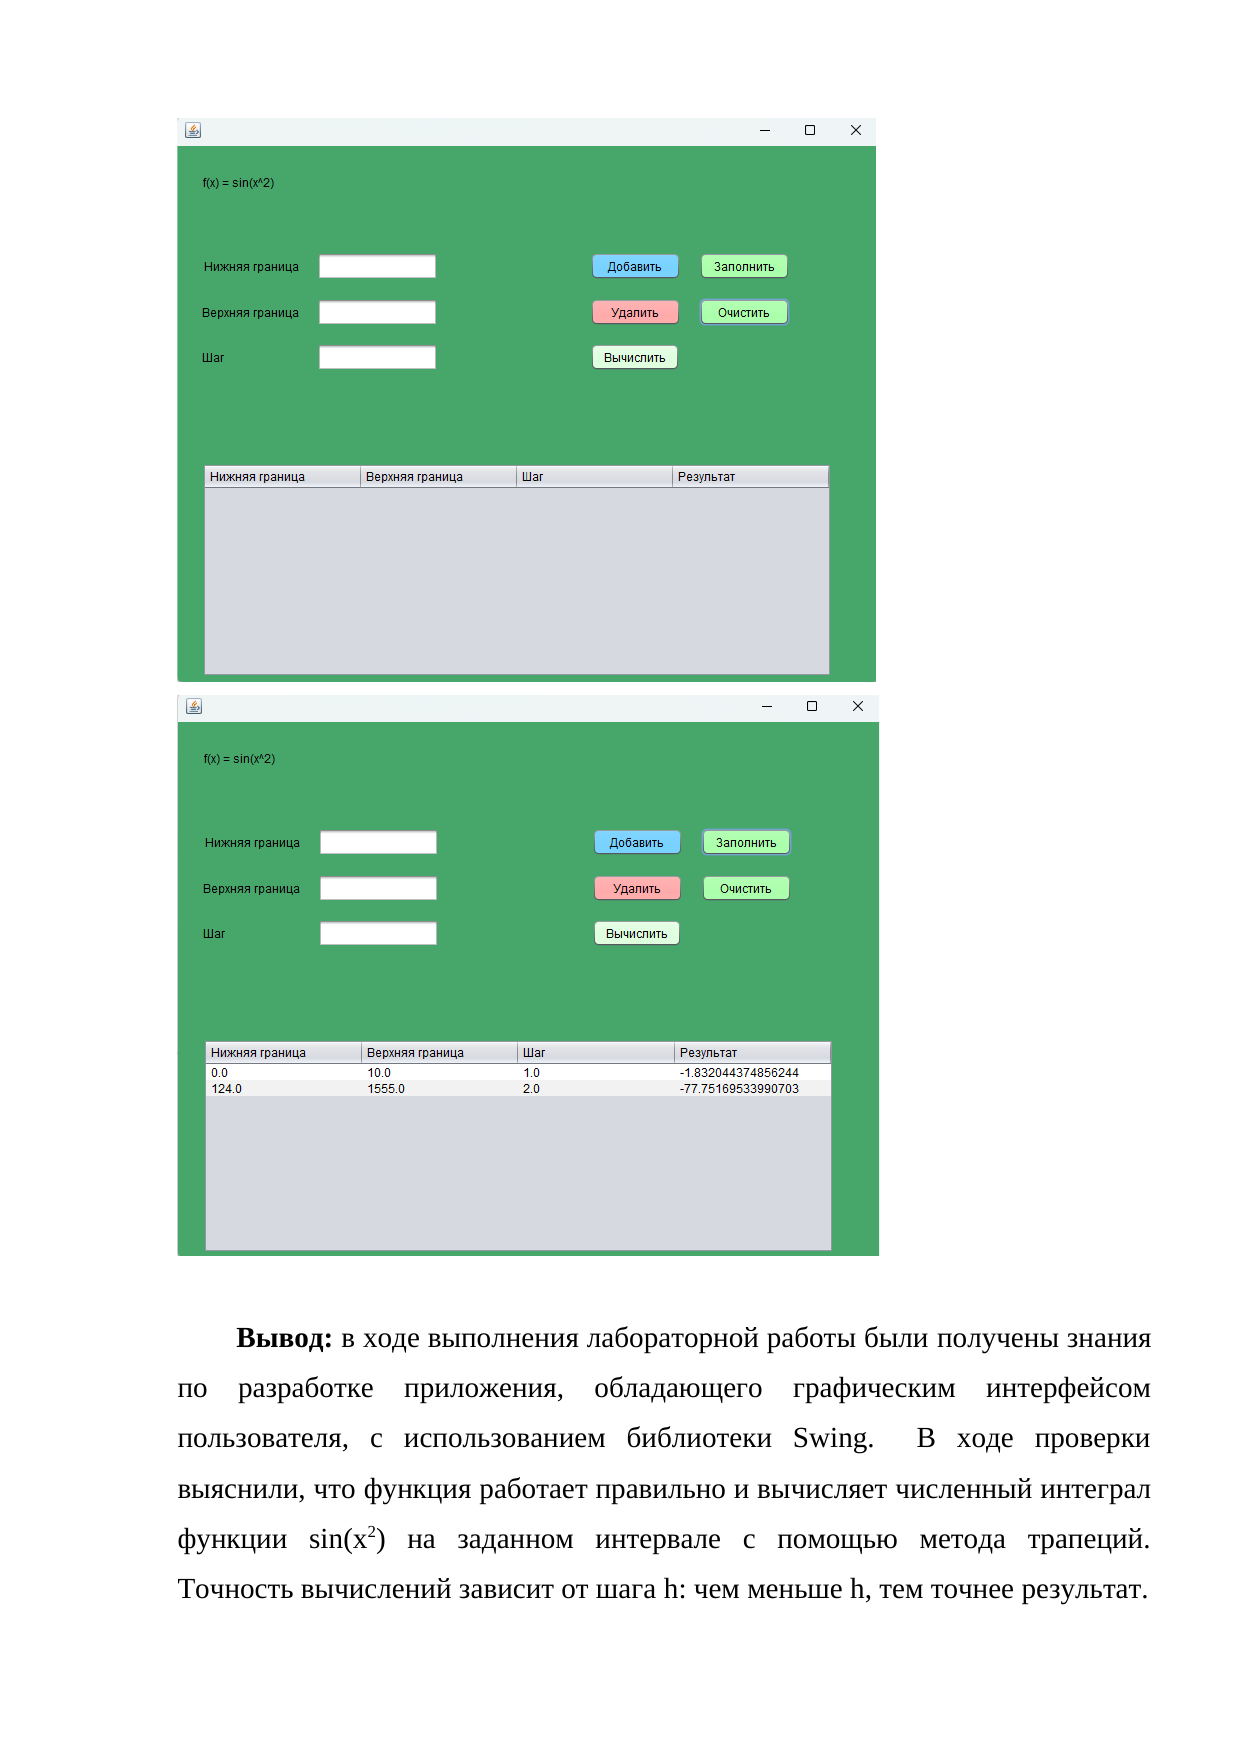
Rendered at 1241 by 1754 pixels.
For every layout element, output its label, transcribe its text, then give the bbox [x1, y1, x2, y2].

picture [177, 118, 876, 682]
picture [177, 695, 880, 1256]
text Вывод: в ходе выполнения лабораторной работы были получены знания по разработке приложения, обладающего графическим интерфейсом пользователя, с использованием библиотеки Swing. В ходе проверки выяснили, что функция работает правильно и вычисляет численный интеграл функции sin(x2) на заданном интервале с помощью метода трапеций. Точность вычислений зависит от шага h: чем меньше h, тем точнее результат. [177, 1320, 1152, 1605]
